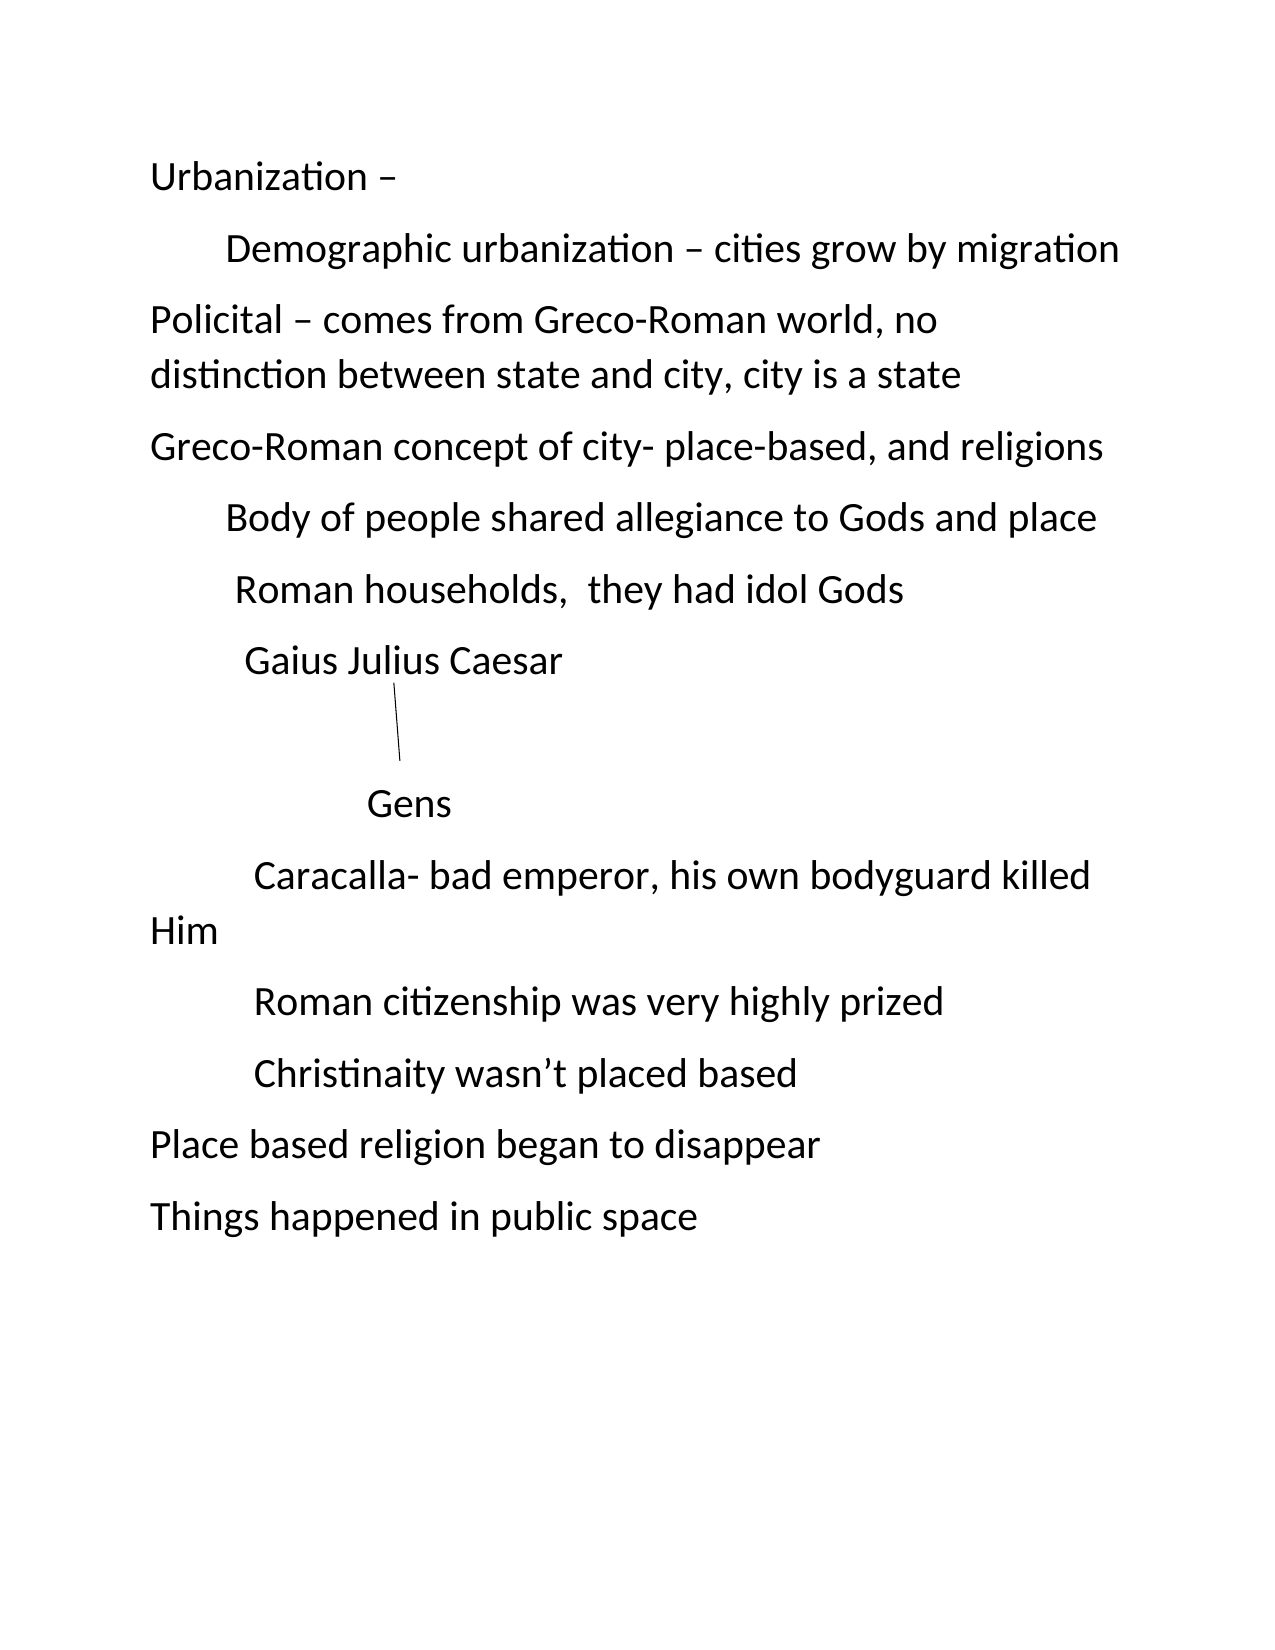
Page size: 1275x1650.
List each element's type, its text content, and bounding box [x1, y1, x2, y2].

text Place based religion began to disappear [150, 1118, 1125, 1169]
text Gens [150, 777, 1125, 828]
text Demographic urbanization – cities grow by migration [150, 222, 1125, 272]
text Urbanization – [150, 150, 1125, 201]
text Christinaity wasn’t placed based [150, 1047, 1125, 1098]
text Things happened in public space [150, 1190, 1125, 1241]
text Roman citizenship was very highly prized [150, 975, 1125, 1026]
text Roman households, they had idol Gods [150, 563, 1125, 613]
text Caracalla- bad emperor, his own bodyguard killed Him [150, 849, 1125, 955]
text Gaius Julius Caesar [150, 634, 1125, 685]
text Policital – comes from Greco-Roman world, no distinction between state and city, city is a state [150, 293, 1125, 399]
text Body of people shared allegiance to Gods and place [150, 491, 1125, 542]
text Greco-Roman concept of city- place-based, and religions [150, 419, 1125, 470]
